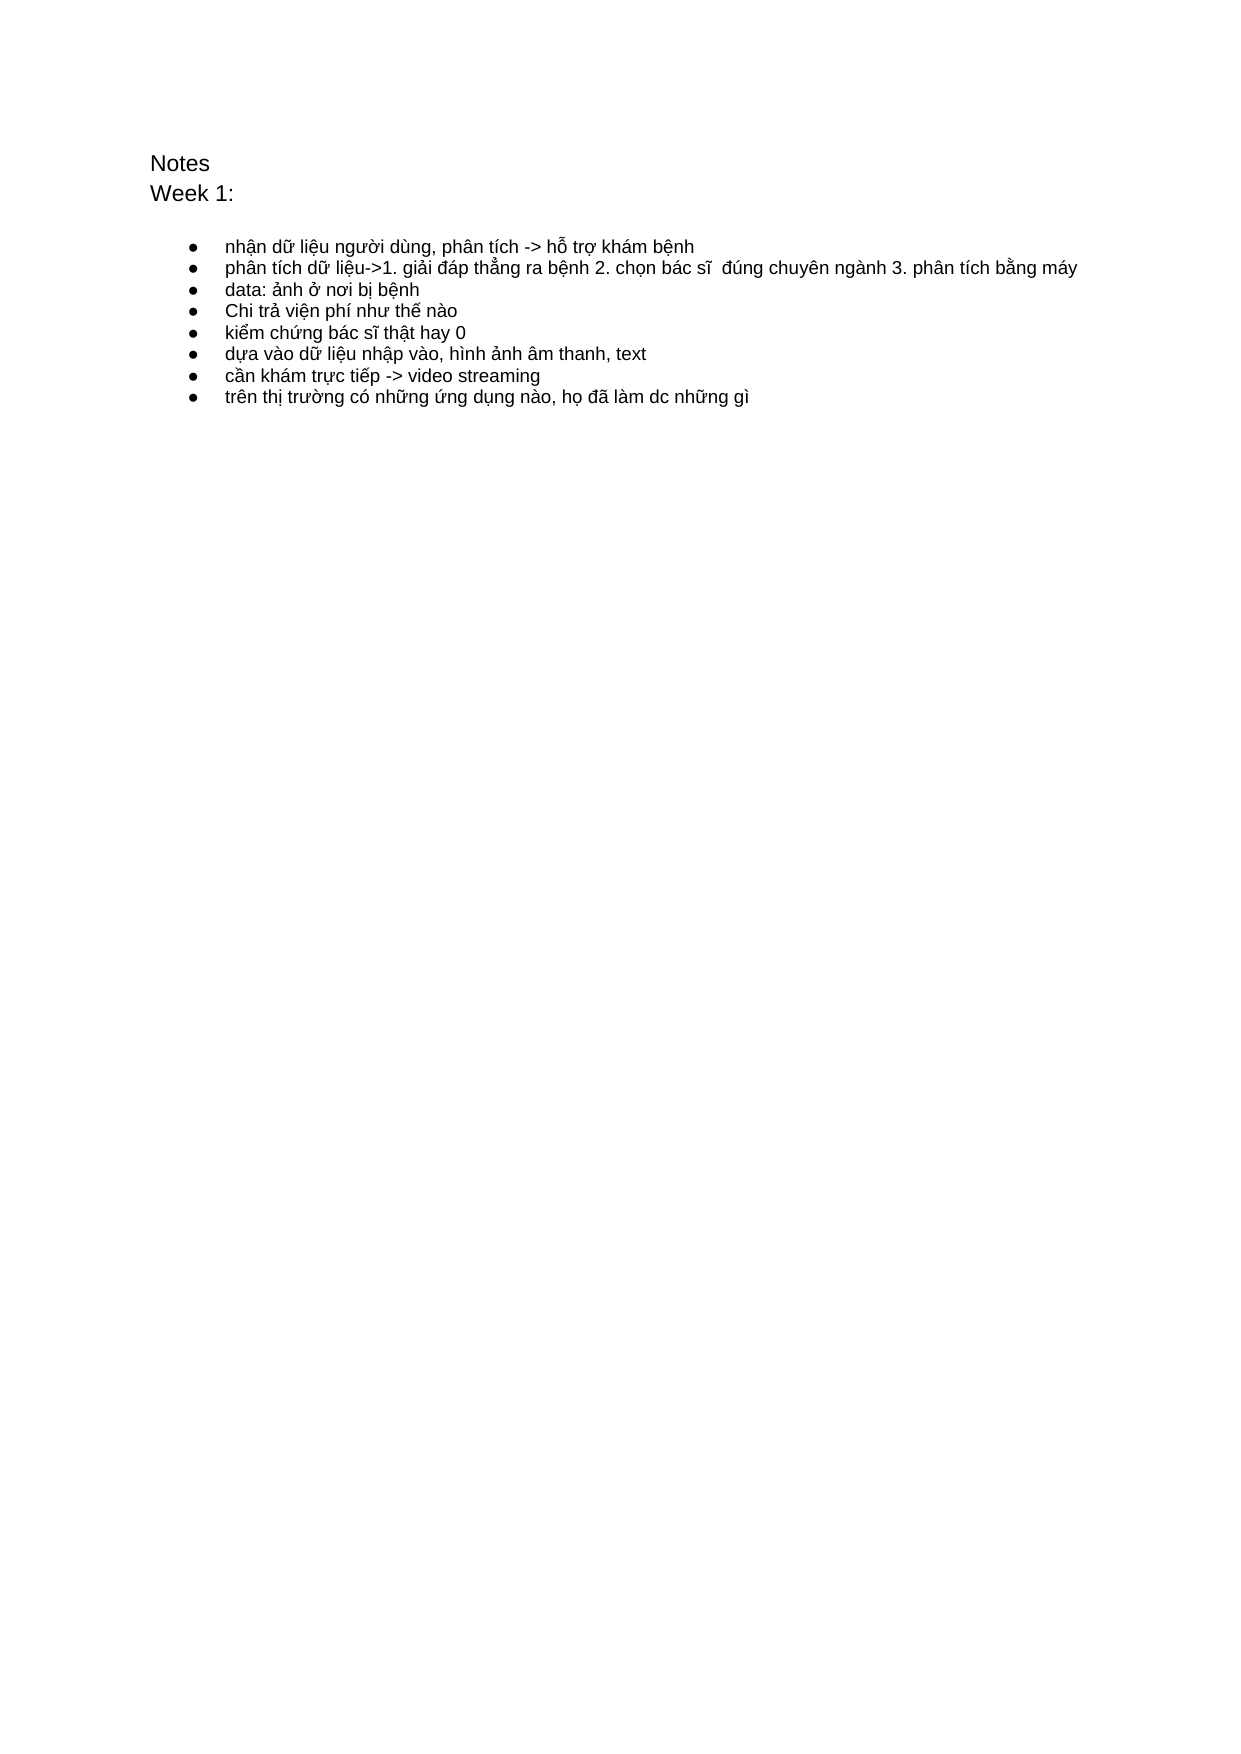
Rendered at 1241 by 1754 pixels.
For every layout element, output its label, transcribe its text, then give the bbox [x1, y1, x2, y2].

list trên thị trường có những ứng dụng nào, họ đã làm dc những gì [187, 386, 1090, 408]
list nhận dữ liệu người dùng, phân tích -> hỗ trợ khám bệnh [187, 235, 1090, 257]
text Notes [150, 150, 1090, 176]
list cần khám trực tiếp -> video streaming [187, 365, 1090, 386]
list data: ảnh ở nơi bị bệnh [187, 278, 1090, 300]
list dựa vào dữ liệu nhập vào, hình ảnh âm thanh, text [187, 343, 1090, 365]
text Week 1: [150, 180, 1090, 207]
list kiểm chứng bác sĩ thật hay 0 [187, 322, 1090, 343]
list Chi trả viện phí như thế nào [187, 300, 1090, 322]
list phân tích dữ liệu->1. giải đáp thẳng ra bệnh 2. chọn bác sĩ đúng chuyên ngành 3. phân tích bằng máy [187, 257, 1090, 278]
